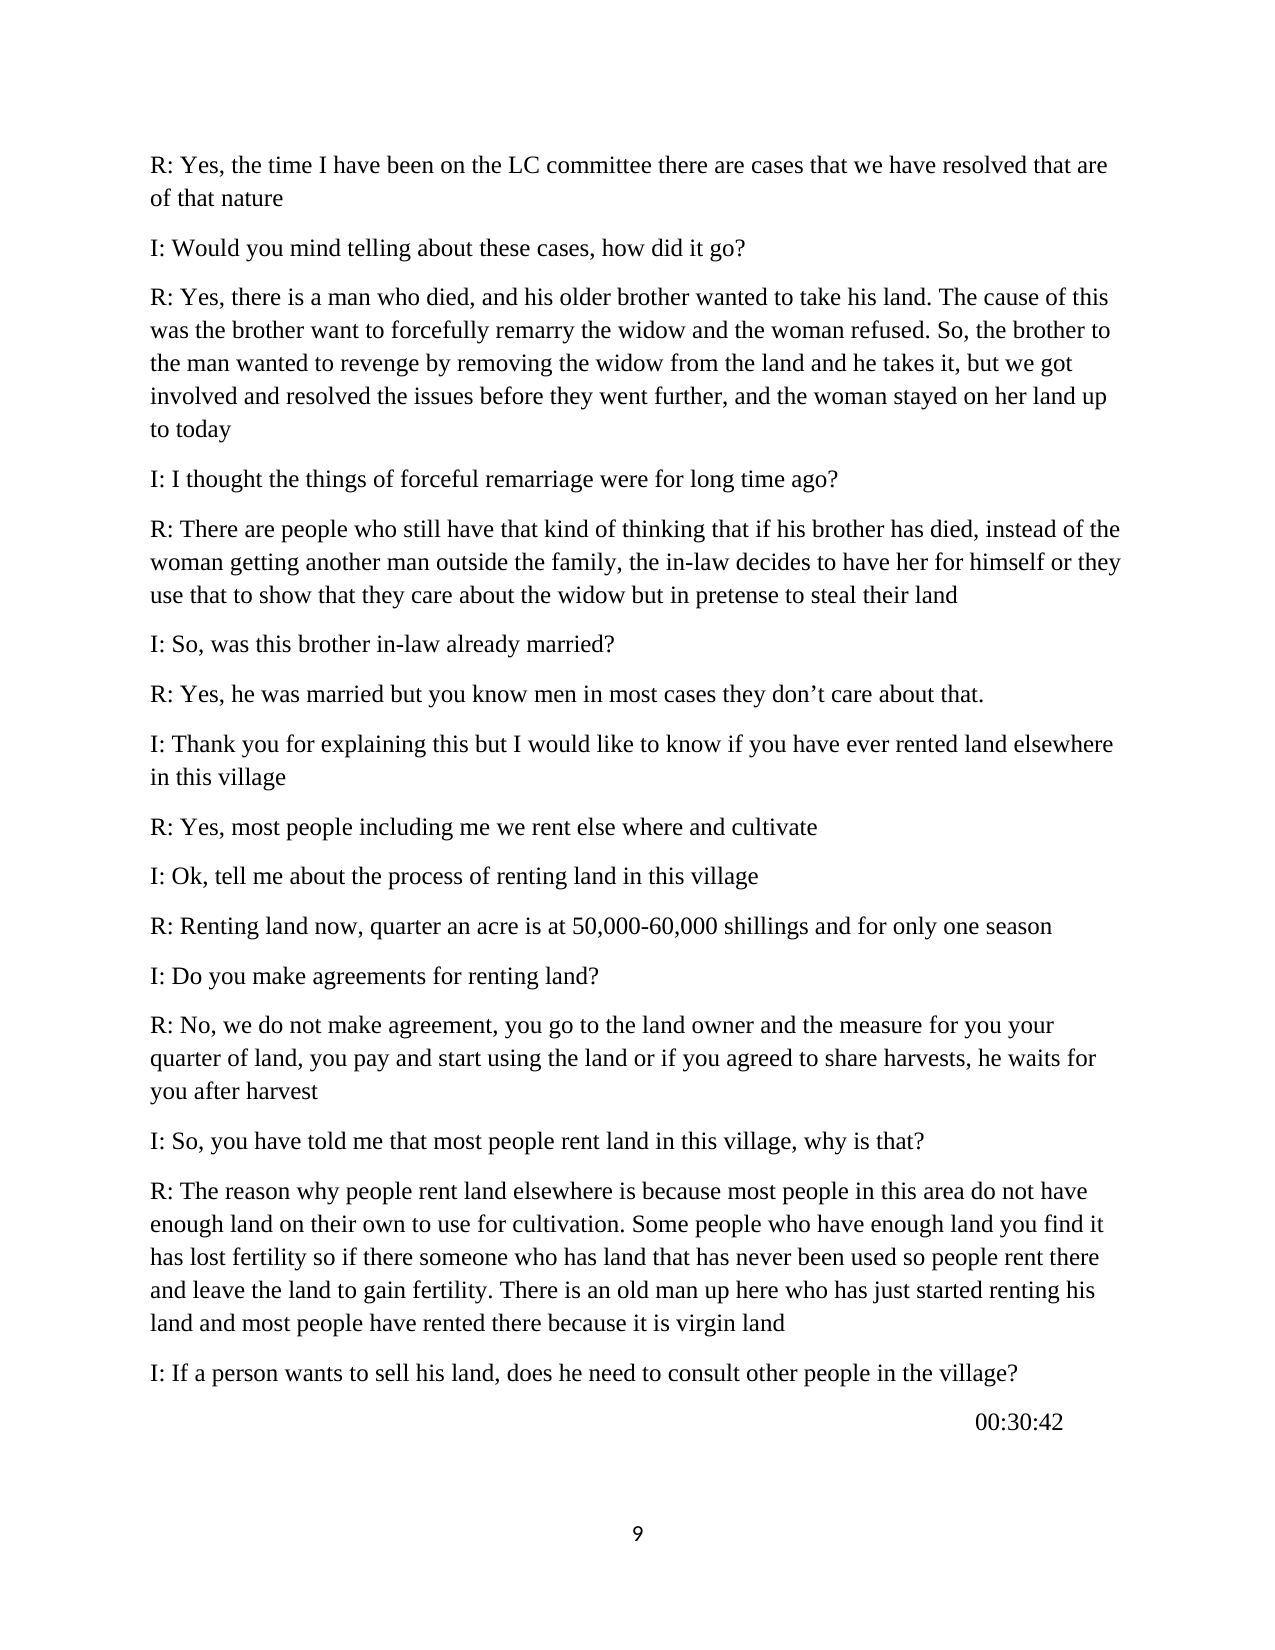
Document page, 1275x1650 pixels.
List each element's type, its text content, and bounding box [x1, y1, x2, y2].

text R: Yes, he was married but you know men in most cases they don’t care about that. [150, 679, 1125, 708]
text I: Do you make agreements for renting land? [150, 961, 1125, 989]
text I: Ok, tell me about the process of renting land in this village [150, 861, 1125, 890]
text I: If a person wants to sell his land, does he need to consult other people in the village? [150, 1358, 1125, 1386]
text R: The reason why people rent land elsewhere is because most people in this area do not have enough land on their own to use for cultivation. Some people who have enough land you find it has lost fertility so if there someone who has land that has never been used so people rent there and leave the land to gain fertility. There is an old man up here who has just started renting his land and most people have rented there because it is virgin land [150, 1176, 1125, 1337]
text R: Yes, most people including me we rent else where and cultivate [150, 812, 1125, 840]
text I: Would you mind telling about these cases, how did it go? [150, 233, 1125, 261]
text R: Yes, there is a man who died, and his older brother wanted to take his land. The cause of this was the brother want to forcefully remarry the widow and the woman refused. So, the brother to the man wanted to revenge by removing the widow from the land and he takes it, but we got involved and resolved the issues before they went further, and the woman stayed on her land up to today [150, 282, 1125, 443]
text I: Thank you for explaining this but I would like to know if you have ever rented land elsewhere in this village [150, 729, 1125, 791]
text I: I thought the things of forceful remarriage were for long time ago? [150, 464, 1125, 493]
text R: There are people who still have that kind of thinking that if his brother has died, instead of the woman getting another man outside the family, the in-law decides to have her for himself or they use that to show that they care about the widow but in pretense to steal their land [150, 514, 1125, 609]
text R: Renting land now, quarter an acre is at 50,000-60,000 shillings and for only one season [150, 911, 1125, 940]
text 00:30:42 [900, 1407, 1125, 1436]
text R: No, we do not make agreement, you go to the land owner and the measure for you your quarter of land, you pay and start using the land or if you agreed to share harvests, he waits for you after harvest [150, 1010, 1125, 1105]
text R: Yes, the time I have been on the LC committee there are cases that we have resolved that are of that nature [150, 150, 1125, 212]
text I: So, was this brother in-law already married? [150, 629, 1125, 658]
text I: So, you have told me that most people rent land in this village, why is that? [150, 1126, 1125, 1155]
